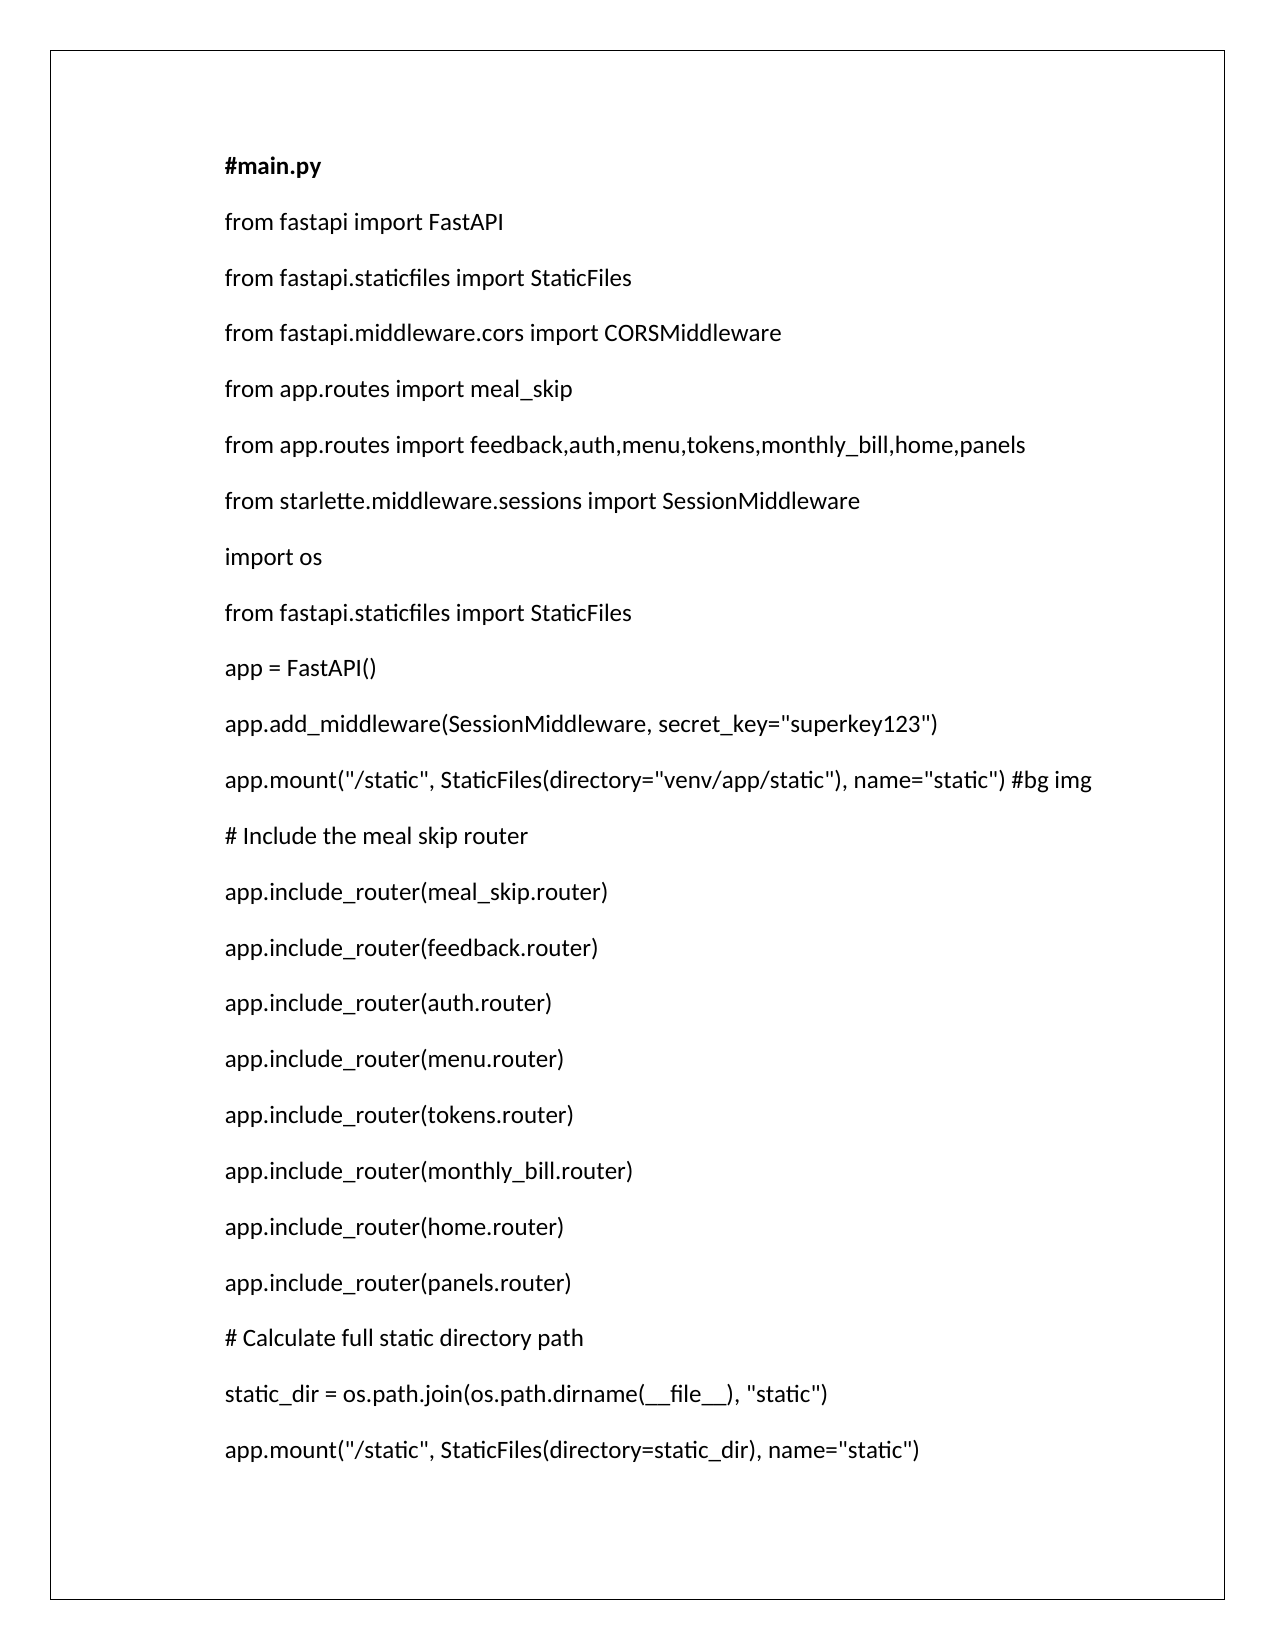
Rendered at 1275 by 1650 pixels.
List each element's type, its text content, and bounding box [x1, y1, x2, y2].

text app.add_middleware(SessionMiddleware, secret_key="superkey123") [224, 708, 1125, 739]
text from starlette.middleware.sessions import SessionMiddleware [224, 485, 1125, 516]
text app = FastAPI() [224, 652, 1125, 683]
text from fastapi import FastAPI [224, 206, 1125, 236]
text app.include_router(meal_skip.router) [224, 876, 1125, 906]
text app.mount("/static", StaticFiles(directory=static_dir), name="static") [224, 1434, 1125, 1465]
text app.include_router(menu.router) [224, 1043, 1125, 1074]
text from fastapi.staticfiles import StaticFiles [224, 262, 1125, 292]
text from app.routes import feedback,auth,menu,tokens,monthly_bill,home,panels [224, 429, 1125, 460]
text # Calculate full static directory path [224, 1322, 1125, 1353]
text from fastapi.middleware.cors import CORSMiddleware [224, 317, 1125, 348]
text import os [224, 541, 1125, 571]
text app.include_router(monthly_bill.router) [224, 1155, 1125, 1186]
text static_dir = os.path.join(os.path.dirname(__file__), "static") [224, 1378, 1125, 1409]
text app.include_router(tokens.router) [224, 1099, 1125, 1130]
text # Include the meal skip router [224, 820, 1125, 851]
text from app.routes import meal_skip [224, 373, 1125, 404]
text app.include_router(home.router) [224, 1211, 1125, 1241]
text from fastapi.staticfiles import StaticFiles [224, 597, 1125, 627]
text app.include_router(auth.router) [224, 987, 1125, 1018]
text app.include_router(feedback.router) [224, 932, 1125, 962]
text #main.py [224, 150, 1125, 181]
text app.include_router(panels.router) [224, 1267, 1125, 1297]
text app.mount("/static", StaticFiles(directory="venv/app/static"), name="static") #bg img [224, 764, 1125, 795]
